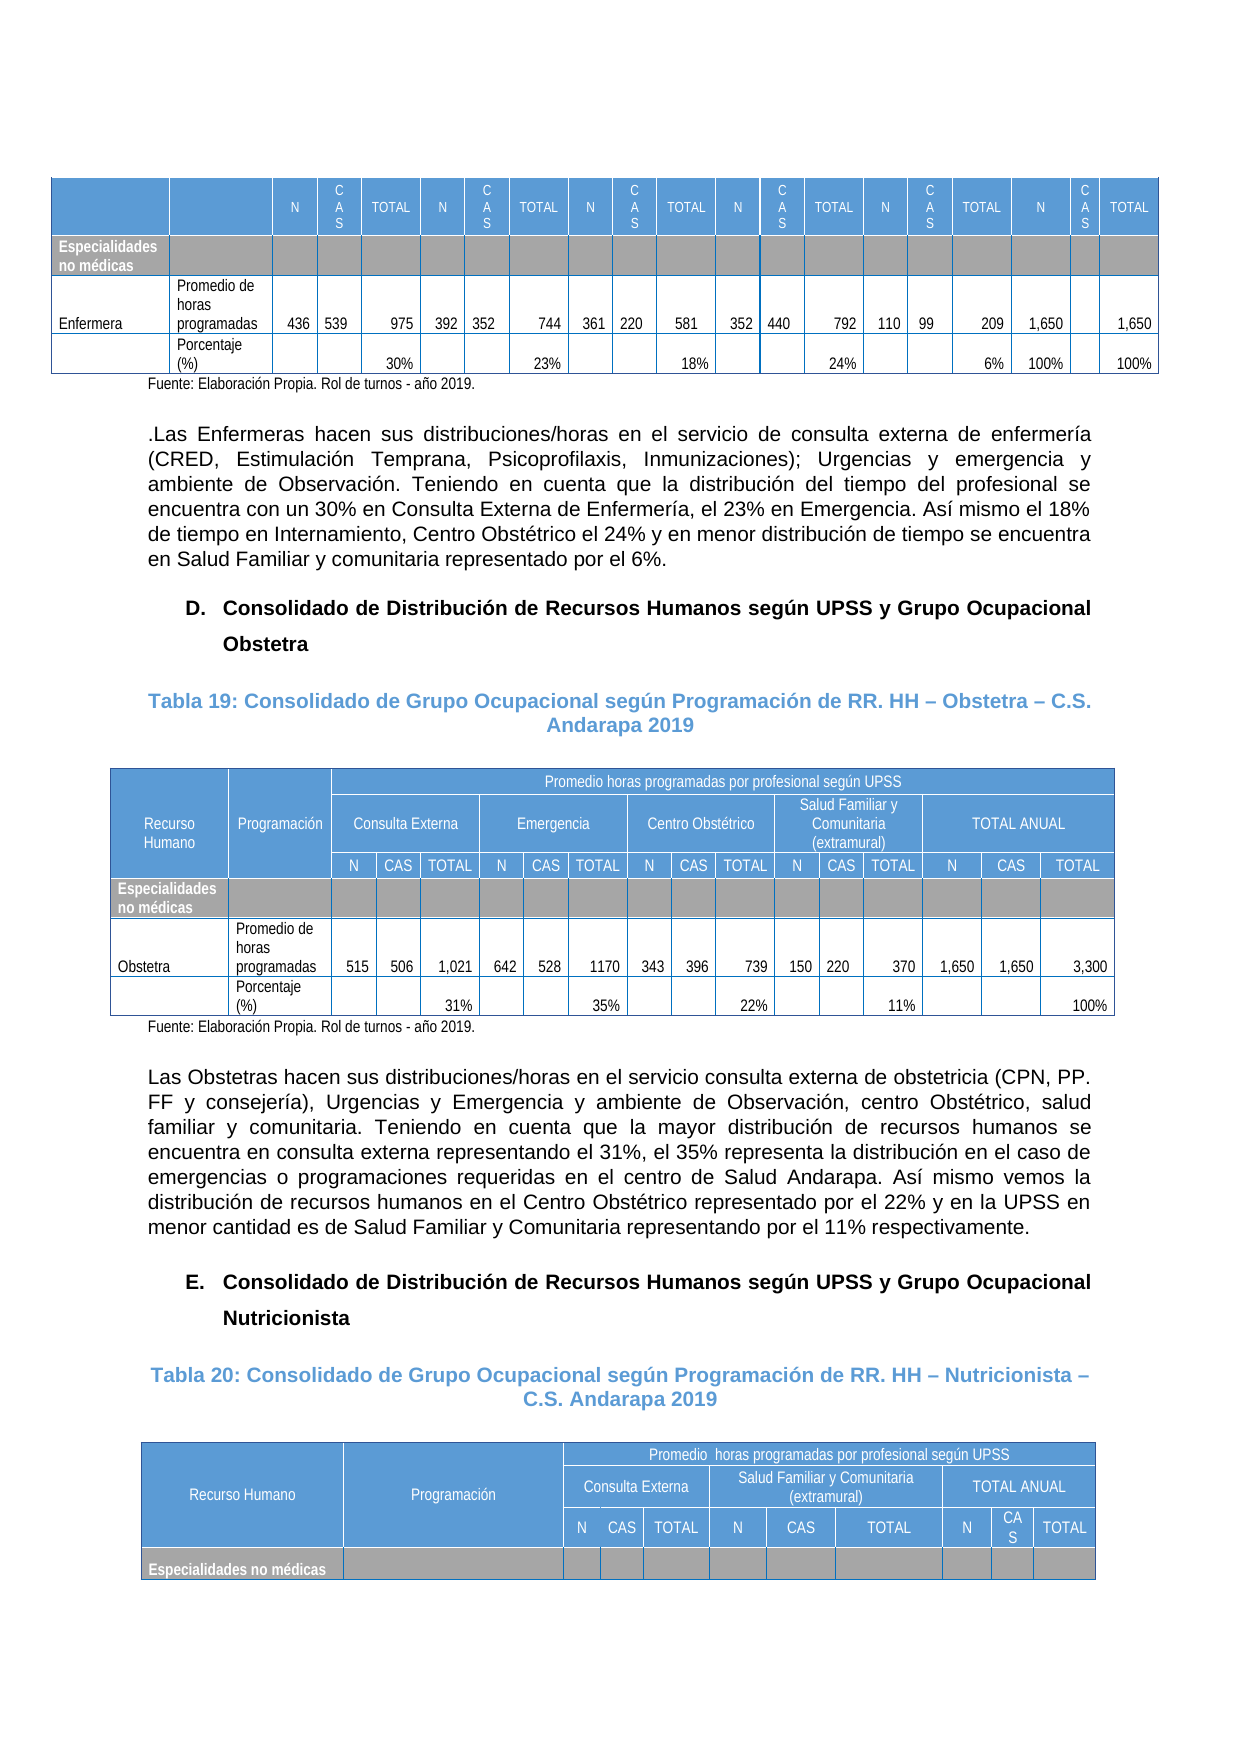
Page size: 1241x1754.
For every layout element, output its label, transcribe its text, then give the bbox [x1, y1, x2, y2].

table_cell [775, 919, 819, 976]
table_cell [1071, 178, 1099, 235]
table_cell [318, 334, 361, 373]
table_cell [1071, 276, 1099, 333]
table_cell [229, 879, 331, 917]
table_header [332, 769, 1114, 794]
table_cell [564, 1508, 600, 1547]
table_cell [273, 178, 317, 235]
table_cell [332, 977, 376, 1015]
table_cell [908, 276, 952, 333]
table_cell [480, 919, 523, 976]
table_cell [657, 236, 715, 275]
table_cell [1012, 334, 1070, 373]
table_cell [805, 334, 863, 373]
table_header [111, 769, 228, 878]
list Consolidado de Distribución de Recursos Humanos según UPSS y Grupo Ocupacional Obstetra [185, 596, 1092, 656]
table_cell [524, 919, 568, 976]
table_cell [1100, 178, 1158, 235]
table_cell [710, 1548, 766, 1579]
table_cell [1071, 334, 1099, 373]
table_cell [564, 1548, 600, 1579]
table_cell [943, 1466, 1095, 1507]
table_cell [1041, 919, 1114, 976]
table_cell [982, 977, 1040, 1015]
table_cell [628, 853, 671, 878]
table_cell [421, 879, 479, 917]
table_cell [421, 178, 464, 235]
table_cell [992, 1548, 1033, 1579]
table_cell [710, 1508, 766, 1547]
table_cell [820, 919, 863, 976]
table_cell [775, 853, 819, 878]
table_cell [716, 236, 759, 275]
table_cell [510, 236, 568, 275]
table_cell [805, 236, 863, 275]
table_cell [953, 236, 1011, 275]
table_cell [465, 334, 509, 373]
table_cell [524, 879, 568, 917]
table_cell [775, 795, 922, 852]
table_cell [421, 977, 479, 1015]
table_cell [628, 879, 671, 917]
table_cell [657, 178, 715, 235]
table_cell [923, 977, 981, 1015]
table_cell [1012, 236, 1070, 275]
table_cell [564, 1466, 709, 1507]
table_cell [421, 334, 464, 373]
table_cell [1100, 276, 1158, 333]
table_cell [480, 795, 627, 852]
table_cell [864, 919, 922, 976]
list Consolidado de Distribución de Recursos Humanos según UPSS y Grupo Ocupacional Nutricionista [185, 1270, 1092, 1330]
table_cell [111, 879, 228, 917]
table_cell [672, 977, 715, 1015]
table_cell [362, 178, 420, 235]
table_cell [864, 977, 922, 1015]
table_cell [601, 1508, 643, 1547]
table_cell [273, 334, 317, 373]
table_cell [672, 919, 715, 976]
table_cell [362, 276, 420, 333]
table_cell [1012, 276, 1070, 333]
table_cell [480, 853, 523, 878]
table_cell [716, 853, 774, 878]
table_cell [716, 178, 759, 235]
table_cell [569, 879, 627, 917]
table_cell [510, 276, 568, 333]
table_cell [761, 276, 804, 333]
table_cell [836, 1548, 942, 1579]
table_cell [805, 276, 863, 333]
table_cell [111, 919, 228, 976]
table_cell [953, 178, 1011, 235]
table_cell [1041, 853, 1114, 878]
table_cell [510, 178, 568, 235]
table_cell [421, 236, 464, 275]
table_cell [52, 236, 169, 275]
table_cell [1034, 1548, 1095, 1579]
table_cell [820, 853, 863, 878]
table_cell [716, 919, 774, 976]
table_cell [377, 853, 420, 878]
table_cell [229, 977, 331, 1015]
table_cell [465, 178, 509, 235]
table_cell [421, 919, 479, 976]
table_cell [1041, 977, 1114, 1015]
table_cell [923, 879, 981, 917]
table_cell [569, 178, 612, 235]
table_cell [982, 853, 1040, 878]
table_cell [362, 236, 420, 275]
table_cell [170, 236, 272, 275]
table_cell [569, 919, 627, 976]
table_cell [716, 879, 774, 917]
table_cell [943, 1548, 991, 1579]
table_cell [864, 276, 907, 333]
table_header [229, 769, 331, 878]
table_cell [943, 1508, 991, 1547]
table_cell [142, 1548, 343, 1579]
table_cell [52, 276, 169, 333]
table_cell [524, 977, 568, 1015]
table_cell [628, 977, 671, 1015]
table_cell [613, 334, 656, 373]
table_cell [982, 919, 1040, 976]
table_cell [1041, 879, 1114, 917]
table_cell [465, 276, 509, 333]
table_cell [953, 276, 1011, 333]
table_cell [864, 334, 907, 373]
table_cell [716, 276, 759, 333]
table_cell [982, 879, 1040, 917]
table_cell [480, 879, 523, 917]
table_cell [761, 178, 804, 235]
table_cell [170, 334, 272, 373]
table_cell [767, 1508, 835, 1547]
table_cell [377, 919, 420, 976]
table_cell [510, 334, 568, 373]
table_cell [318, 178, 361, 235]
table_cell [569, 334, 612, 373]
text .Las Enfermeras hacen sus distribuciones/horas en el servicio de consulta externa de enfermería (CRED, Estimulación Temprana, Psicoprofilaxis, Inmunizaciones); Urgencias y emergencia y ambiente de Observación. Teniendo en cuenta que la distribución del tiempo del profesional se encuentra con un 30% en Consulta Externa de Enfermería, el 23% en Emergencia. Así mismo el 18% de tiempo en Internamiento, Centro Obstétrico el 24% y en menor distribución de tiempo se encuentra en Salud Familiar y comunitaria representado por el 6%. [148, 421, 1092, 571]
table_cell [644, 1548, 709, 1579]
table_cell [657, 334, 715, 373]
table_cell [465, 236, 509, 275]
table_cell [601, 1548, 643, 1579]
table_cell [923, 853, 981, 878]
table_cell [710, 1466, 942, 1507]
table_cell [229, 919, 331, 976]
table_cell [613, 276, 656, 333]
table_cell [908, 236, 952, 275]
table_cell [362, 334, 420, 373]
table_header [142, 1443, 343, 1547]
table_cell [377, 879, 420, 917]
text Las Obstetras hacen sus distribuciones/horas en el servicio consulta externa de obstetricia (CPN, PP. FF y consejería), Urgencias y Emergencia y ambiente de Observación, centro Obstétrico, salud familiar y comunitaria. Teniendo en cuenta que la mayor distribución de recursos humanos se encuentra en consulta externa representando el 31%, el 35% representa la distribución en el caso de emergencias o programaciones requeridas en el centro de Salud Andarapa. Así mismo vemos la distribución de recursos humanos en el Centro Obstétrico representado por el 22% y en la UPSS en menor cantidad es de Salud Familiar y Comunitaria representando por el 11% respectivamente. [148, 1064, 1092, 1239]
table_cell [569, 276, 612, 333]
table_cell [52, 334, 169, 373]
text Fuente: Elaboración Propia. Rol de turnos - año 2019. [148, 1016, 1092, 1036]
text Fuente: Elaboración Propia. Rol de turnos - año 2019. [148, 374, 1092, 393]
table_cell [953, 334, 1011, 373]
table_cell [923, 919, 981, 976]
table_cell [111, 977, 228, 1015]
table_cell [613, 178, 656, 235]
text Tabla 19: Consolidado de Grupo Ocupacional según Programación de RR. HH – Obstetra – C.S. Andarapa 2019 [148, 688, 1092, 736]
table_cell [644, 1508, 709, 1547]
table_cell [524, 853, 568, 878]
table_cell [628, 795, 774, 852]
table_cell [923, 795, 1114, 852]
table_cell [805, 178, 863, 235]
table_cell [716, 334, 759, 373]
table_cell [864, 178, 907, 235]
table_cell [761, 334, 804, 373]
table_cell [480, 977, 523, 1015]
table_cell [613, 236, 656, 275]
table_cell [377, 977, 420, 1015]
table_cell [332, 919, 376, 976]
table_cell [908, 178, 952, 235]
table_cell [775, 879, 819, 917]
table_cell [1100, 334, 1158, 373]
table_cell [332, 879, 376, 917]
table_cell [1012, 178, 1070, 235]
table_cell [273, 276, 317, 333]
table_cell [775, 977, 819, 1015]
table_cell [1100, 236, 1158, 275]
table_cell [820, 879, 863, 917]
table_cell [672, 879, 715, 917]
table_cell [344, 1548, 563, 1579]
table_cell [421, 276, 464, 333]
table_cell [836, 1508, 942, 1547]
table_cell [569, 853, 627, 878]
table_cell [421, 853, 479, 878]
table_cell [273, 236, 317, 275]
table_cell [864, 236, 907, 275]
text Tabla 20: Consolidado de Grupo Ocupacional según Programación de RR. HH – Nutricionista – C.S. Andarapa 2019 [148, 1363, 1092, 1411]
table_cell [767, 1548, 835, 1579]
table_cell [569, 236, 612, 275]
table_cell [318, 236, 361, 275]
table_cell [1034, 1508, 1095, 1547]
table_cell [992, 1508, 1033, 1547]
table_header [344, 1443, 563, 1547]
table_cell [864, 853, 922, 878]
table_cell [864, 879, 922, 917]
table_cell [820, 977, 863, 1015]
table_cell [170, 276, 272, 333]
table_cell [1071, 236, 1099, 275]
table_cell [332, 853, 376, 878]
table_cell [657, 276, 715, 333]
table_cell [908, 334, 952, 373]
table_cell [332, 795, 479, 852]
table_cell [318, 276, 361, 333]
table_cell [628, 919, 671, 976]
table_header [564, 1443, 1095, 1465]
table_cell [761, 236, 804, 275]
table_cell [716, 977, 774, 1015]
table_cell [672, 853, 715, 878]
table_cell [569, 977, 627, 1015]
